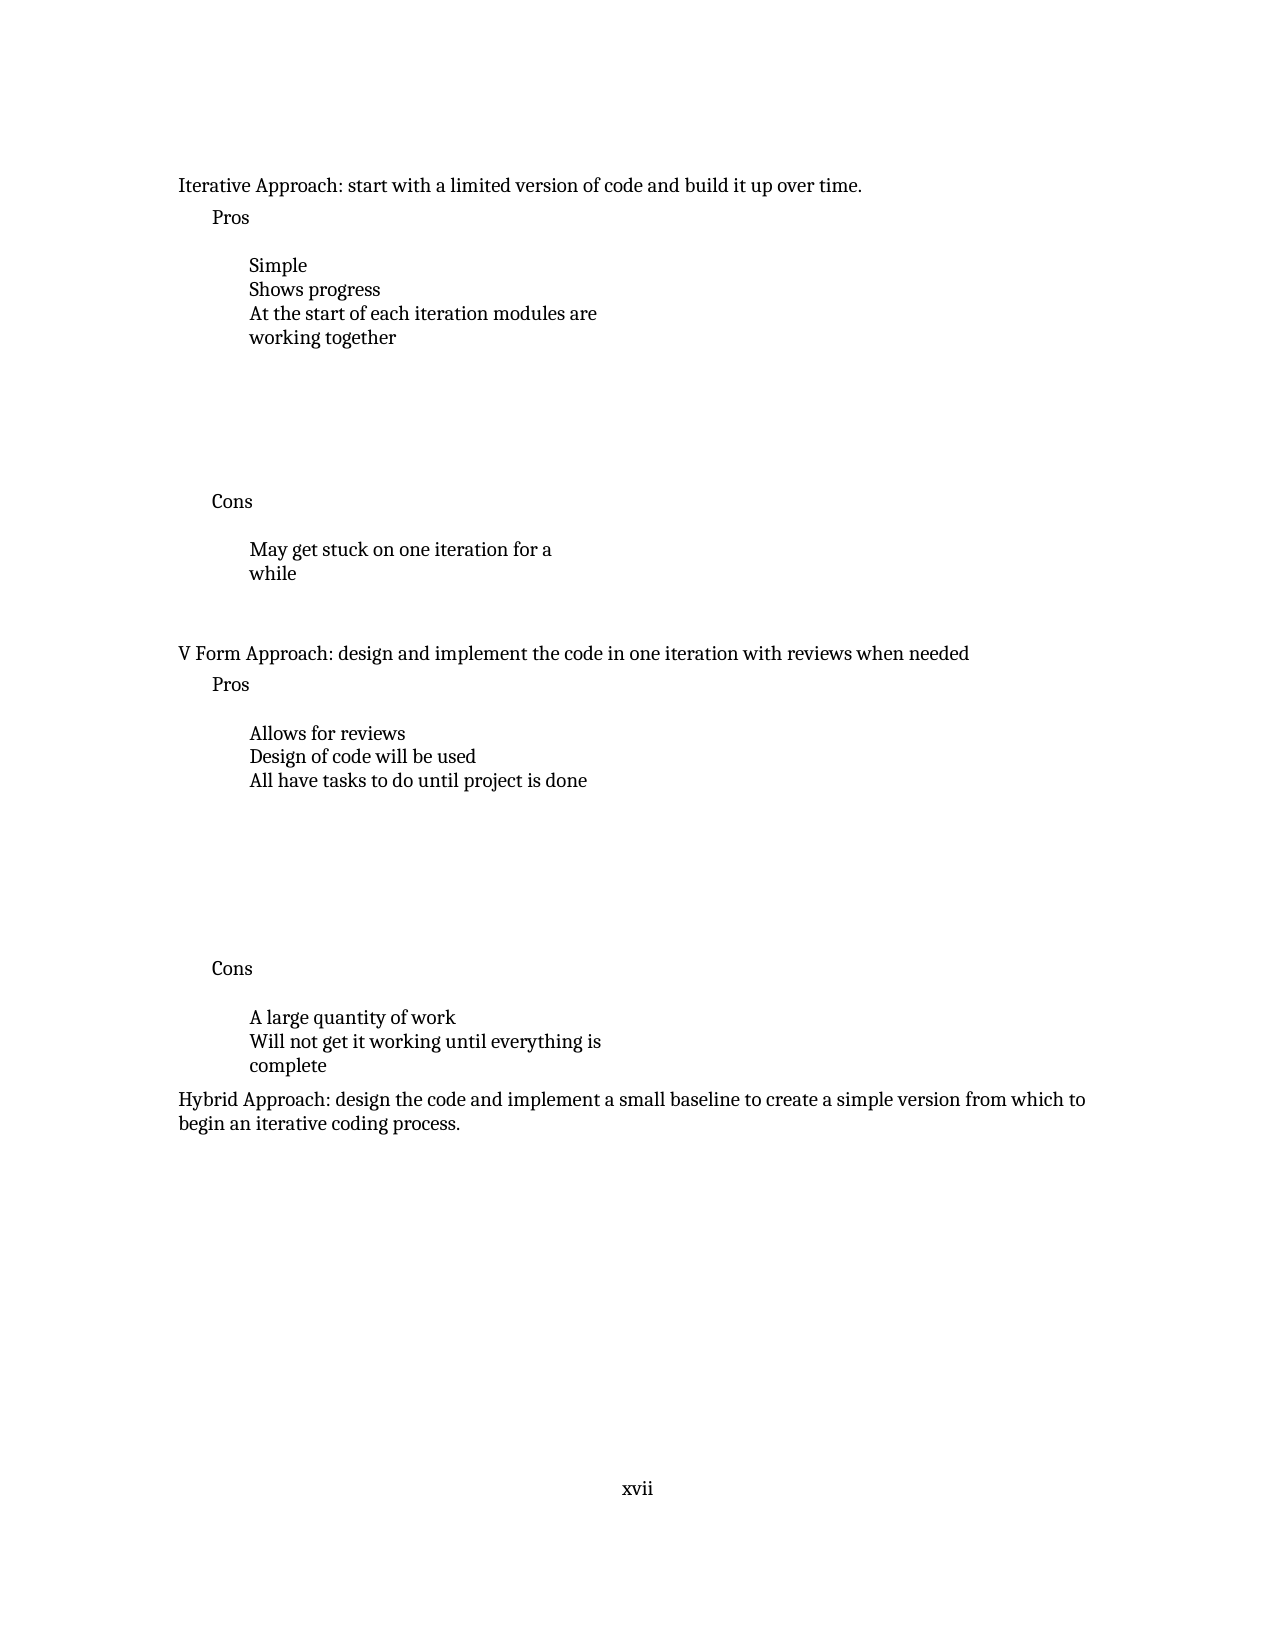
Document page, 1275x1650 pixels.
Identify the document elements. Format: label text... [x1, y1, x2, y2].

text Iterative Approach: start with a limited version of code and build it up over time. [178, 174, 1125, 198]
text V Form Approach: design and implement the code in one iteration with reviews when needed [178, 641, 1125, 665]
text Hybrid Approach: design the code and implement a small baseline to create a simple version from which to begin an iterative coding process. [178, 1087, 1125, 1135]
